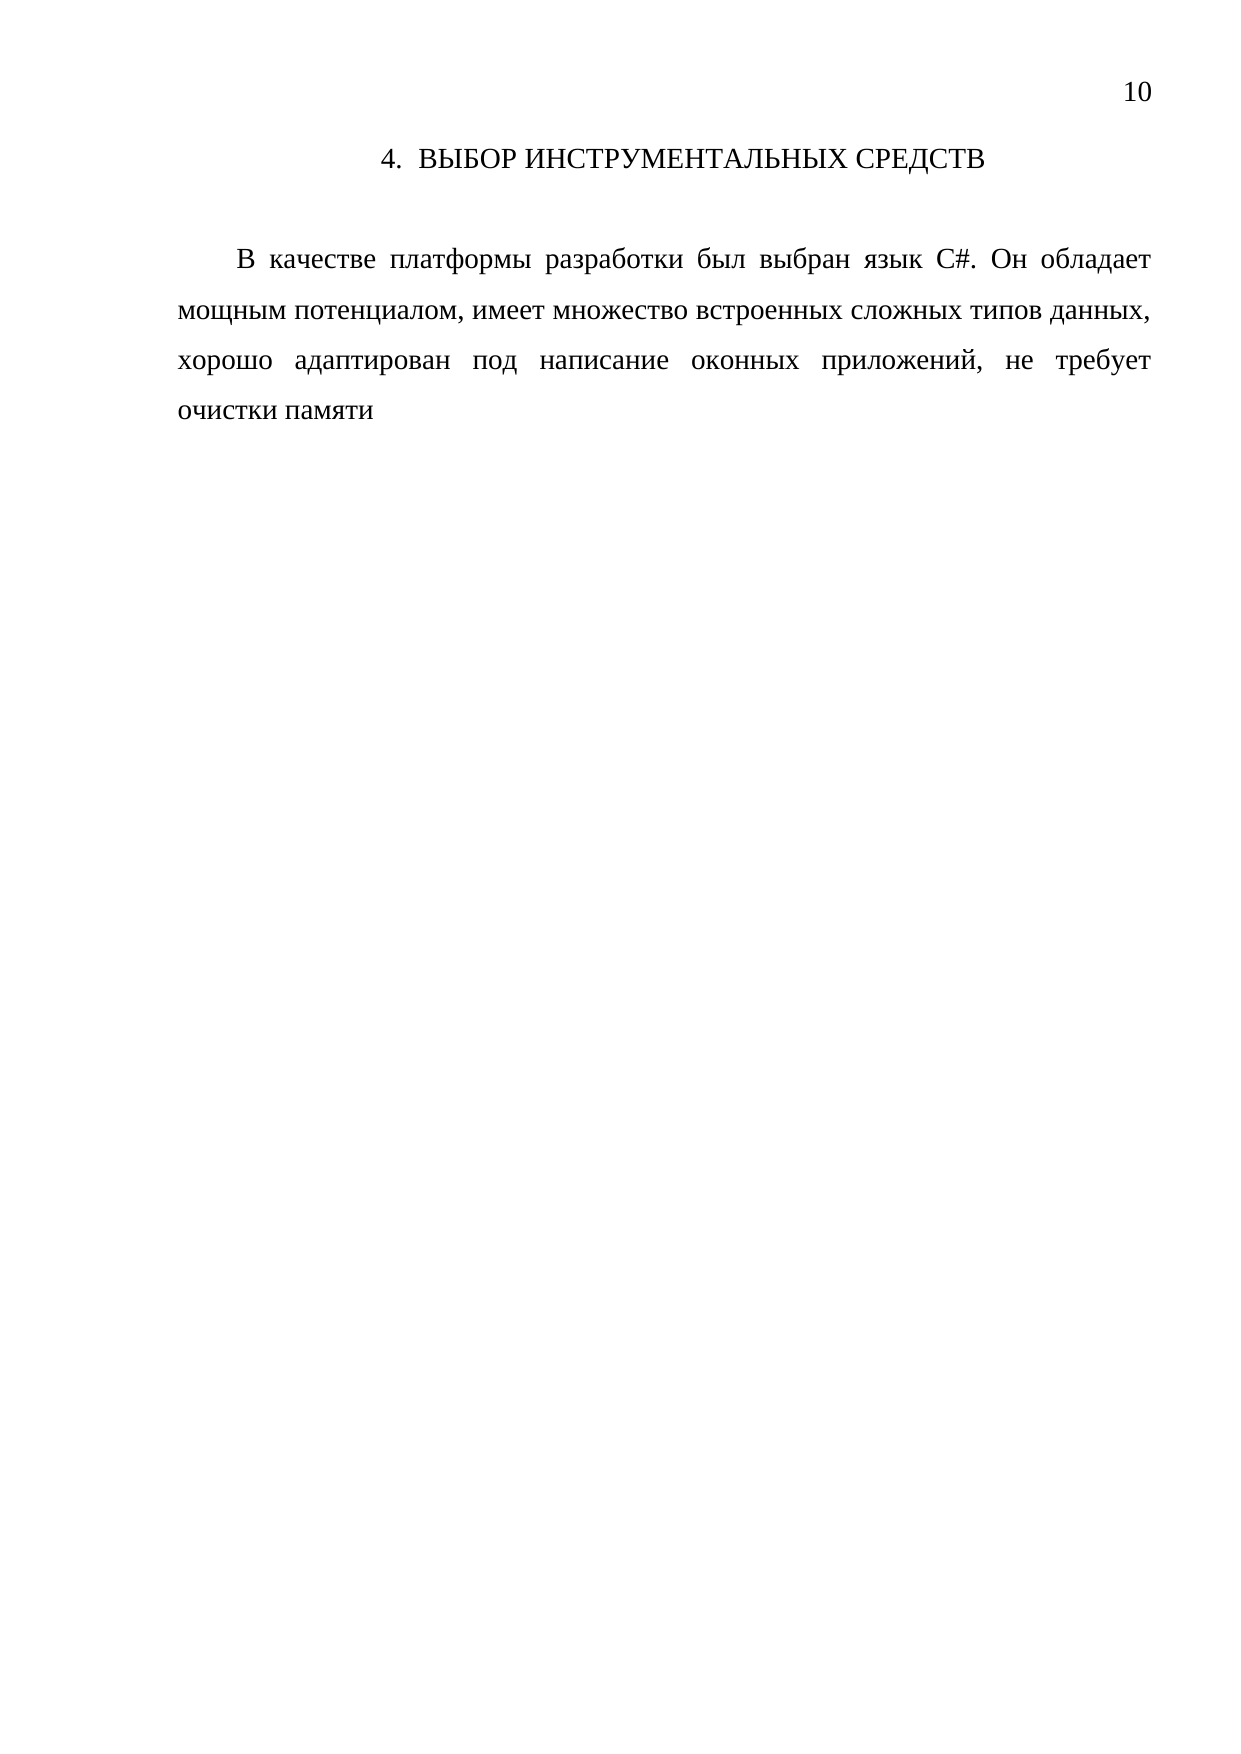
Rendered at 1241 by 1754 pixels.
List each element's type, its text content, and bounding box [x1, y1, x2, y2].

text В качестве платформы разработки был выбран язык C#. Он обладает мощным потенциалом, имеет множество встроенных сложных типов данных, хорошо адаптирован под написание оконных приложений, не требует очистки памяти [177, 241, 1152, 426]
list ВЫБОР ИНСТРУМЕНТАЛЬНЫХ СРЕДСТВ [215, 141, 1152, 174]
